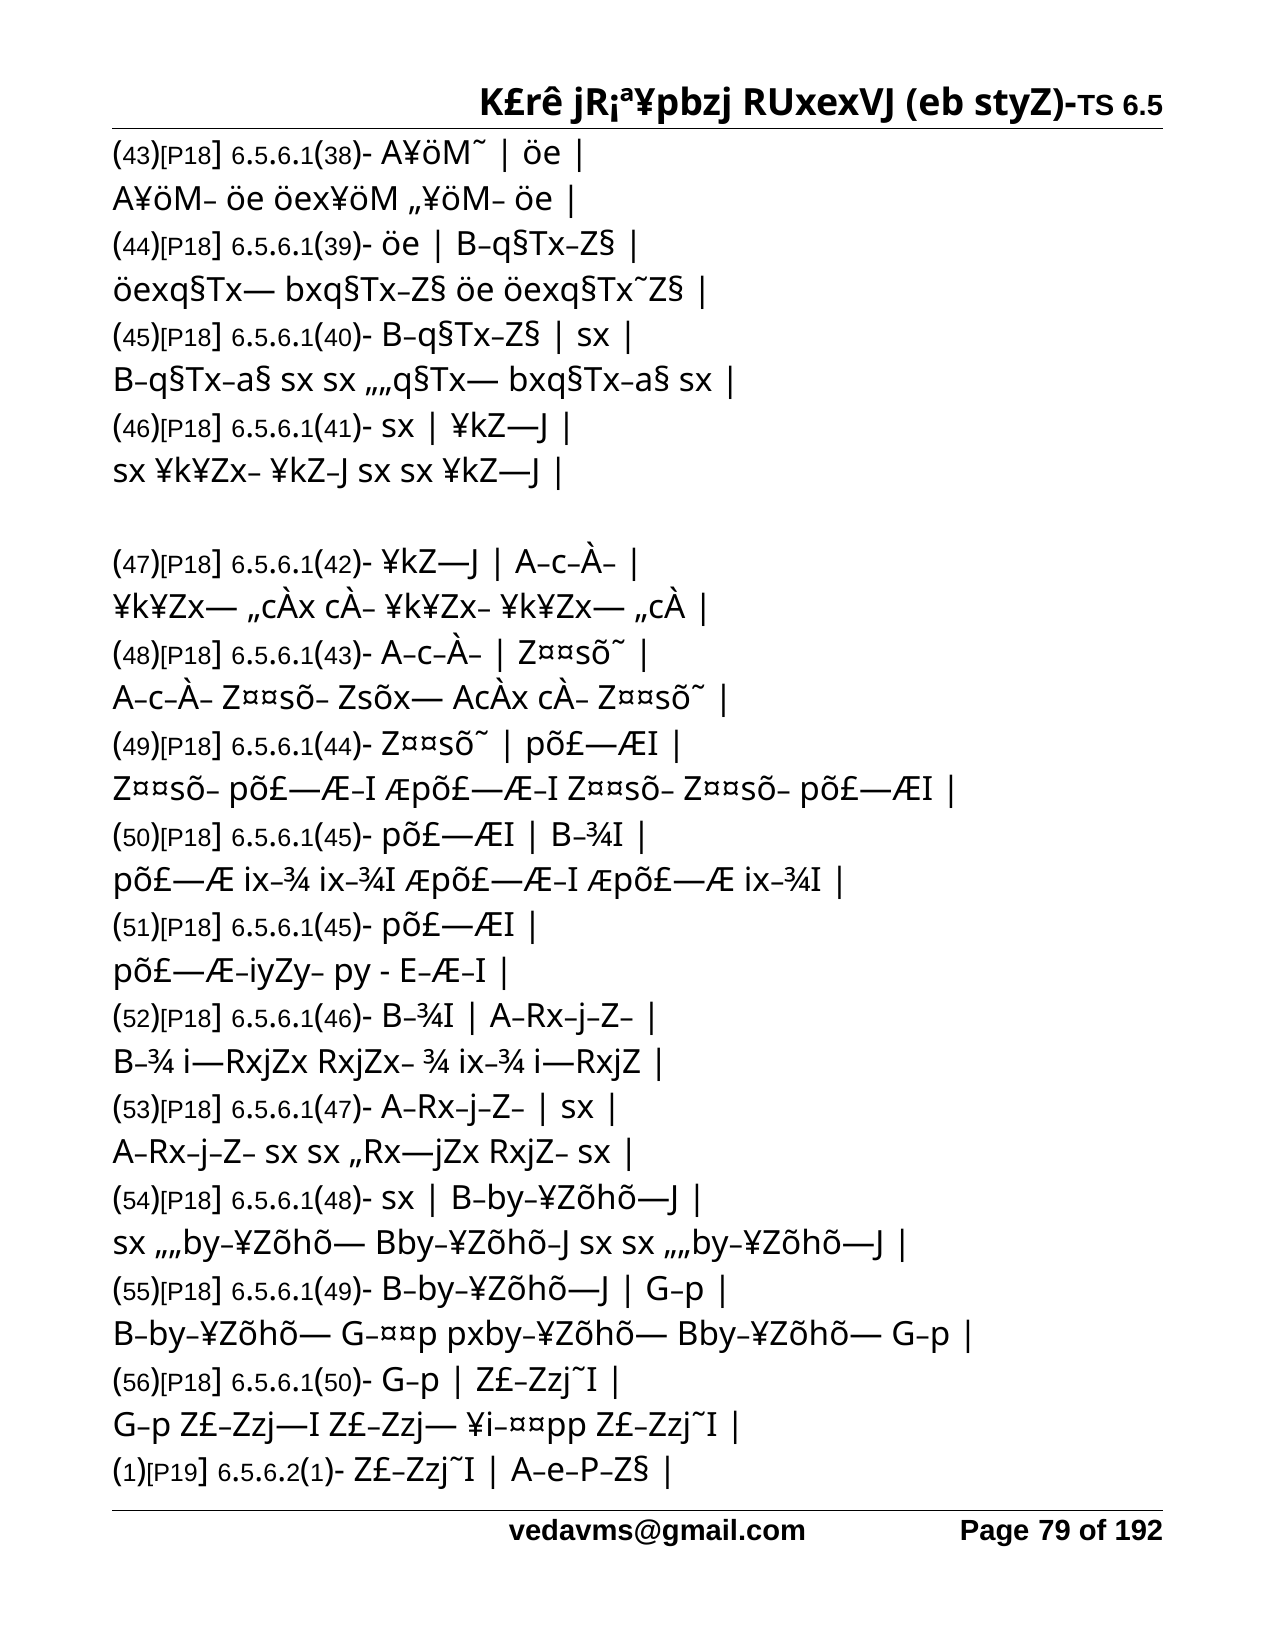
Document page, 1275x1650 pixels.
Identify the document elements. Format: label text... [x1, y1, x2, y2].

text öexq§Tx— bxq§Tx–Z§ öe öexq§Tx˜Z§ | [112, 265, 1163, 311]
text (46)[P18] 6.5.6.1(41)- sx | ¥kZ—J | [112, 402, 1163, 447]
text (1)[P19] 6.5.6.2(1)- Z£–Zzj˜I | A–e–P–Z§ | [112, 1446, 1163, 1492]
text (44)[P18] 6.5.6.1(39)- öe | B–q§Tx–Z§ | [112, 220, 1163, 265]
text (49)[P18] 6.5.6.1(44)- Z¤¤sõ˜ | põ£—ÆI | [112, 719, 1163, 765]
text (43)[P18] 6.5.6.1(38)- A¥öM˜ | öe | [112, 129, 1163, 174]
text (51)[P18] 6.5.6.1(45)- põ£—ÆI | [112, 901, 1163, 947]
text (55)[P18] 6.5.6.1(49)- B–by–¥Zõhõ—J | G–p | [112, 1264, 1163, 1310]
text sx ¥k¥Zx– ¥kZ–J sx sx ¥kZ—J | [112, 447, 1163, 492]
text Z¤¤sõ– põ£—Æ–I Æpõ£—Æ–I Z¤¤sõ– Z¤¤sõ– põ£—ÆI | [112, 765, 1163, 810]
text ¥k¥Zx— „cÀx cÀ– ¥k¥Zx– ¥k¥Zx— „cÀ | [112, 583, 1163, 629]
text B–¾ i—RxjZx RxjZx– ¾ ix–¾ i—RxjZ | [112, 1037, 1163, 1083]
text A–Rx–j–Z– sx sx „Rx—jZx RxjZ– sx | [112, 1128, 1163, 1174]
text A¥öM– öe öex¥öM „¥öM– öe | [112, 174, 1163, 220]
text B–by–¥Zõhõ— G–¤¤p pxby–¥Zõhõ— Bby–¥Zõhõ— G–p | [112, 1310, 1163, 1355]
text (50)[P18] 6.5.6.1(45)- põ£—ÆI | B–¾I | [112, 810, 1163, 856]
text põ£—Æ–iyZy– py - E–Æ–I | [112, 947, 1163, 992]
text põ£—Æ ix–¾ ix–¾I Æpõ£—Æ–I Æpõ£—Æ ix–¾I | [112, 856, 1163, 901]
text sx „„by–¥Zõhõ— Bby–¥Zõhõ–J sx sx „„by–¥Zõhõ—J | [112, 1219, 1163, 1264]
text (45)[P18] 6.5.6.1(40)- B–q§Tx–Z§ | sx | [112, 311, 1163, 356]
text (53)[P18] 6.5.6.1(47)- A–Rx–j–Z– | sx | [112, 1083, 1163, 1128]
text (54)[P18] 6.5.6.1(48)- sx | B–by–¥Zõhõ—J | [112, 1174, 1163, 1219]
text B–q§Tx–a§ sx sx „„q§Tx— bxq§Tx–a§ sx | [112, 356, 1163, 402]
text A–c–À– Z¤¤sõ– Zsõx— AcÀx cÀ– Z¤¤sõ˜ | [112, 674, 1163, 719]
text G–p Z£–Zzj—I Z£–Zzj— ¥i–¤¤pp Z£–Zzj˜I | [112, 1401, 1163, 1446]
text (48)[P18] 6.5.6.1(43)- A–c–À– | Z¤¤sõ˜ | [112, 629, 1163, 674]
text (56)[P18] 6.5.6.1(50)- G–p | Z£–Zzj˜I | [112, 1355, 1163, 1401]
text (47)[P18] 6.5.6.1(42)- ¥kZ—J | A–c–À– | [112, 538, 1163, 583]
text (52)[P18] 6.5.6.1(46)- B–¾I | A–Rx–j–Z– | [112, 992, 1163, 1037]
